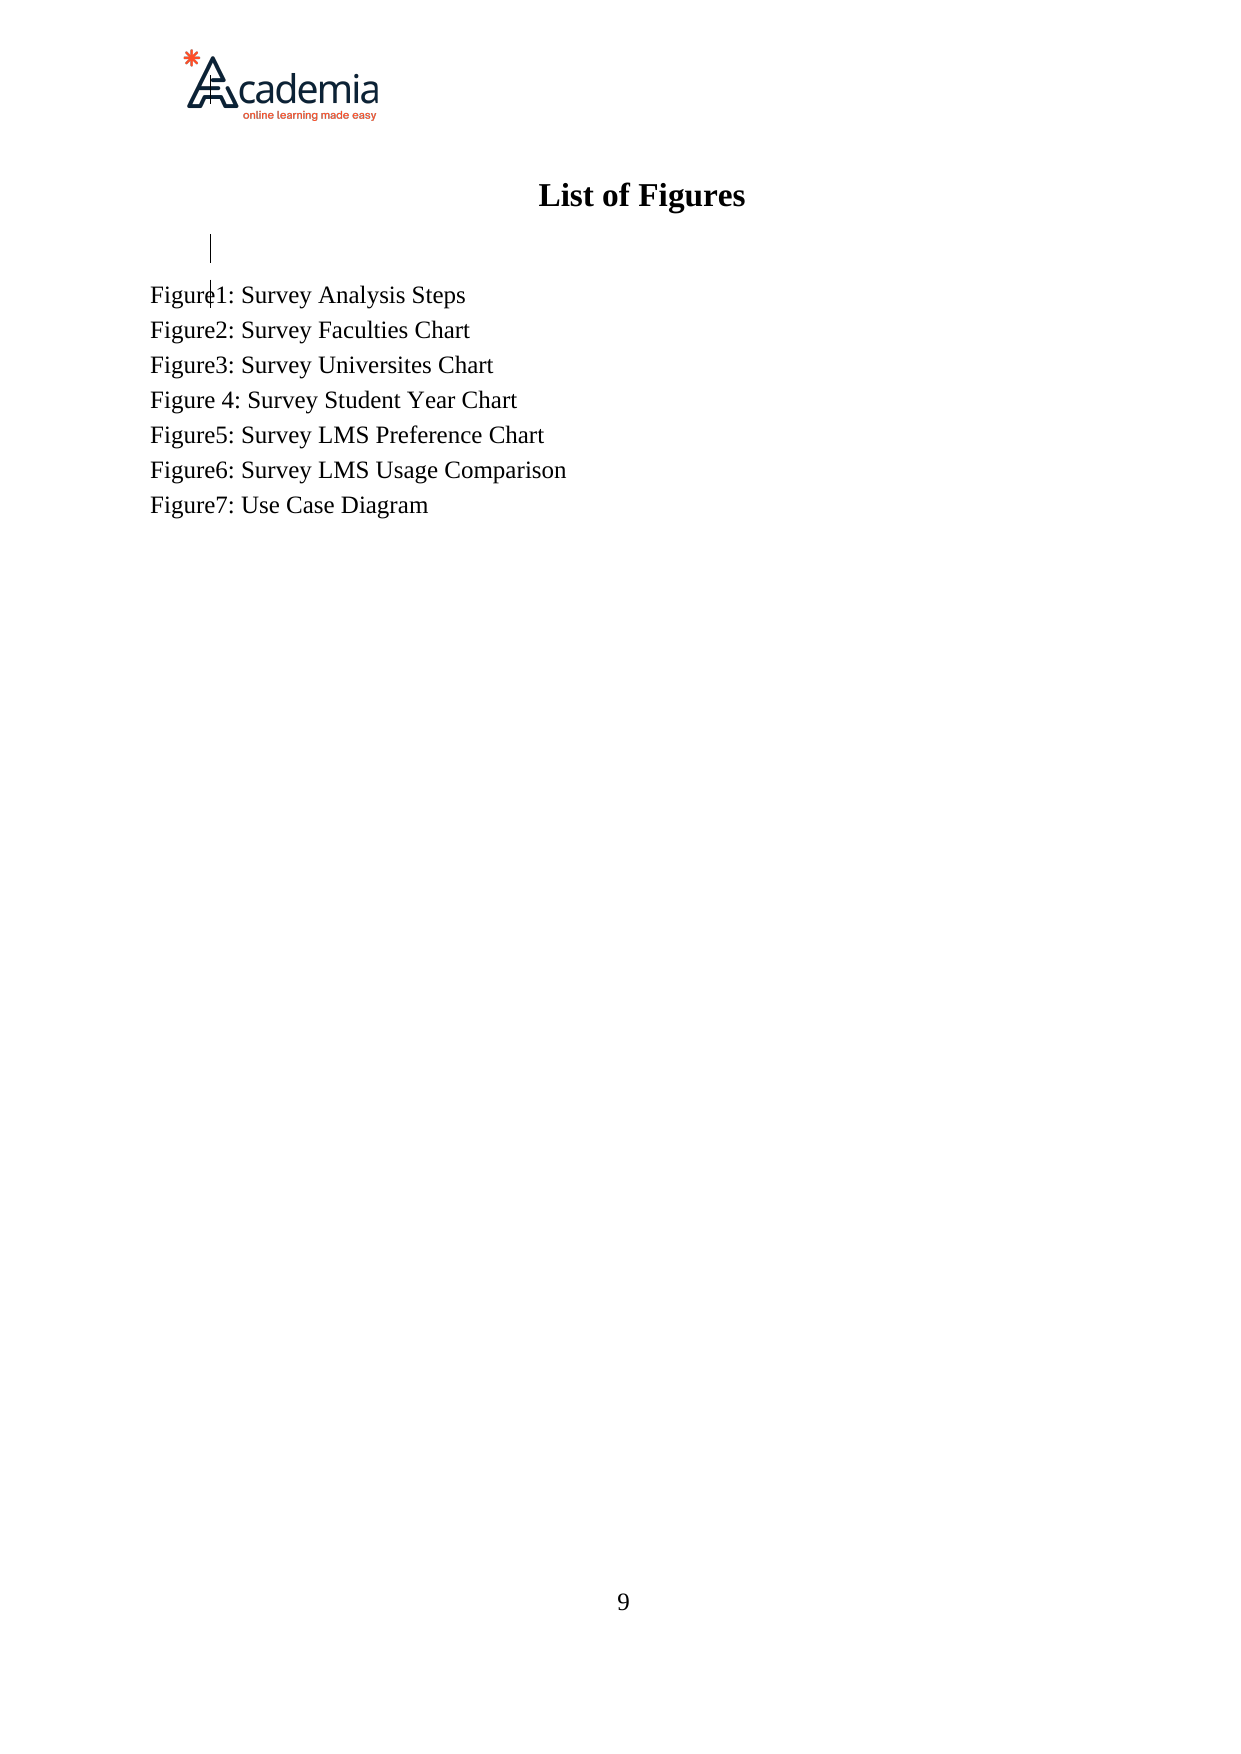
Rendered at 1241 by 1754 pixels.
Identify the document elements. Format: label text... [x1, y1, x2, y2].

subtitle List of Figures [225, 175, 1059, 213]
picture [183, 48, 378, 121]
